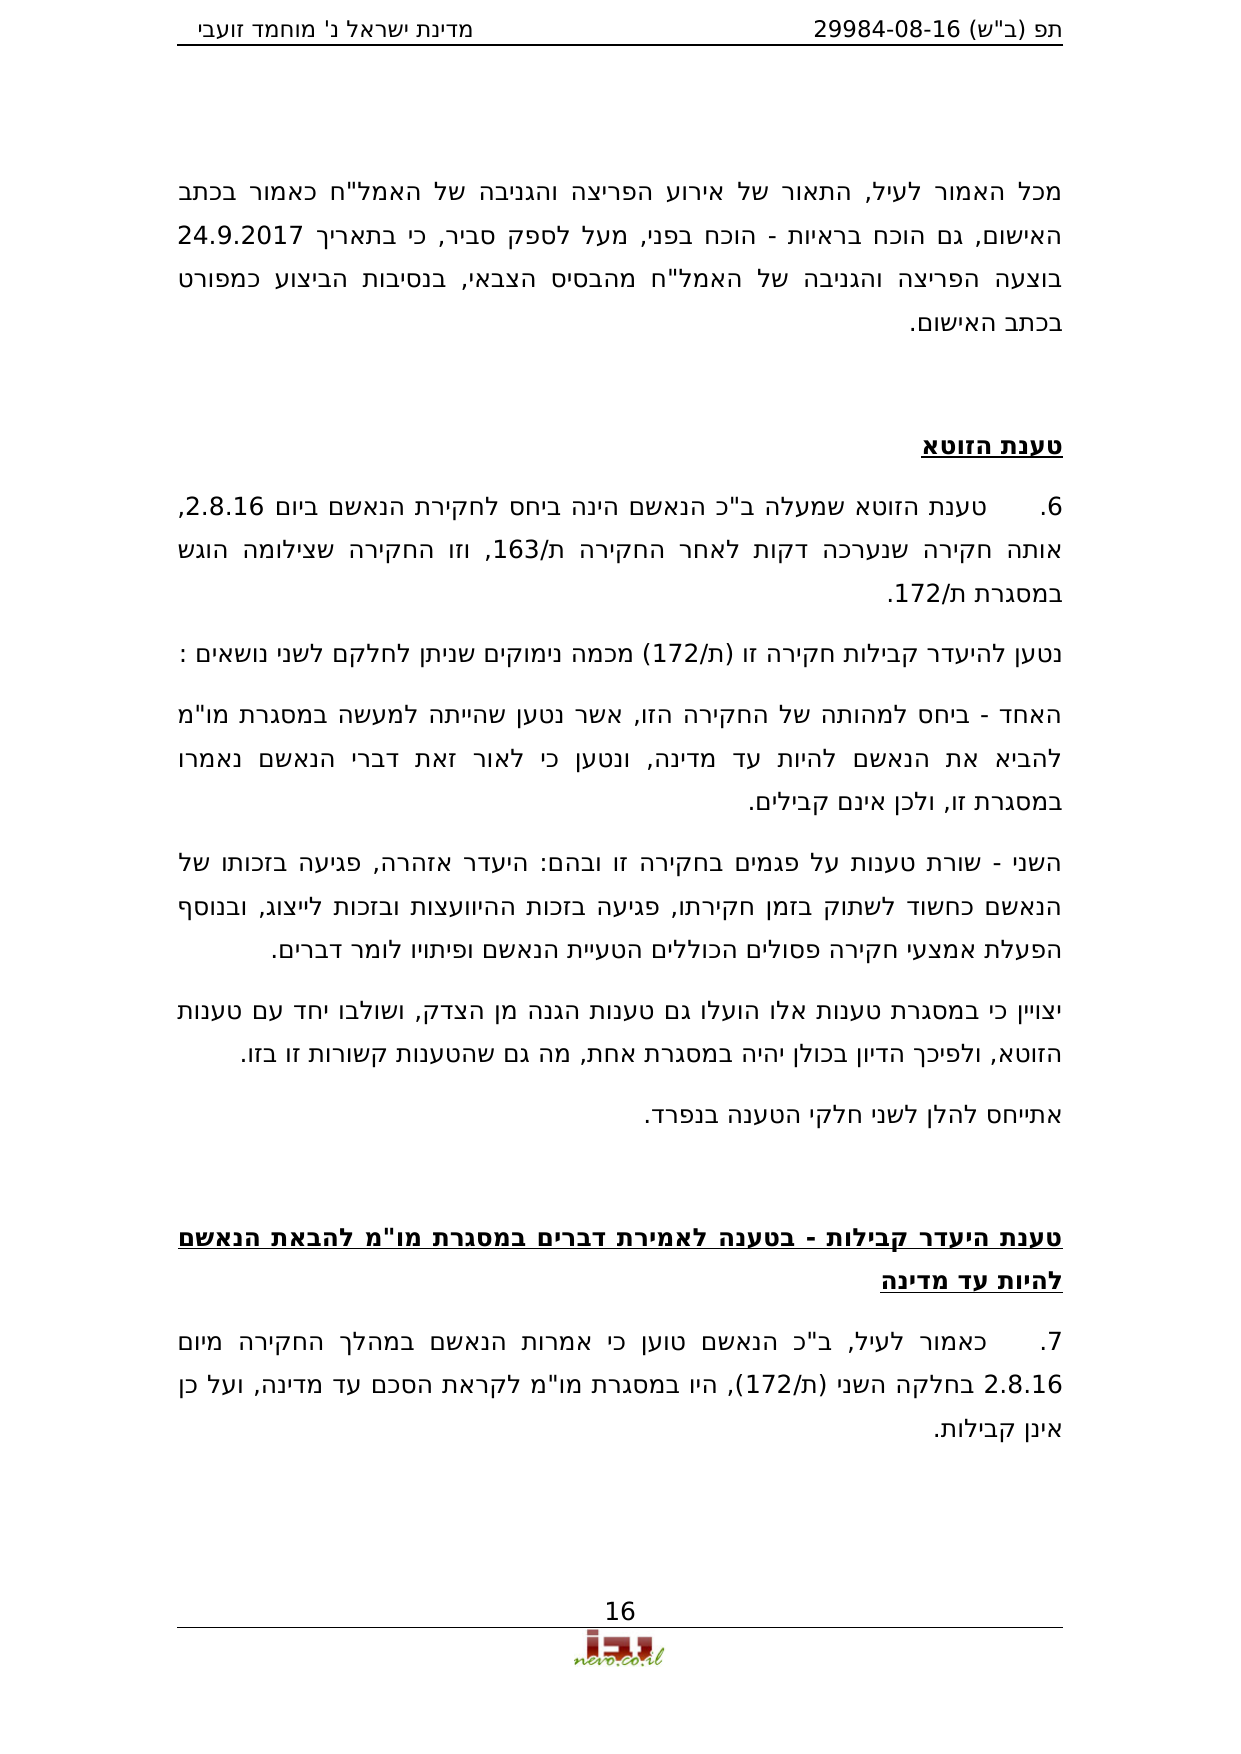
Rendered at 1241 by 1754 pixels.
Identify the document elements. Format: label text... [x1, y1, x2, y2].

text 6. טענת הזוטא שמעלה ב"כ הנאשם הינה ביחס לחקירת הנאשם ביום 2.8.16, אותה חקירה שנערכה דקות לאחר החקירה ת/163, וזו החקירה שצילומה הוגש במסגרת ת/172. [177, 492, 1063, 608]
text נטען להיעדר קבילות חקירה זו (ת/172) מכמה נימוקים שניתן לחלקם לשני נושאים : [177, 639, 1063, 669]
text יצויין כי במסגרת טענות אלו הועלו גם טענות הגנה מן הצדק, ושולבו יחד עם טענות הזוטא, ולפיכך הדיון בכולן יהיה במסגרת אחת, מה גם שהטענות קשורות זו בזו. [177, 996, 1063, 1069]
text טענת הזוטא [177, 431, 1063, 460]
text האחד - ביחס למהותה של החקירה הזו, אשר נטען שהייתה למעשה במסגרת מו"מ להביא את הנאשם להיות עד מדינה, ונטען כי לאור זאת דברי הנאשם נאמרו במסגרת זו, ולכן אינם קבילים. [177, 700, 1063, 817]
text השני - שורת טענות על פגמים בחקירה זו ובהם: היעדר אזהרה, פגיעה בזכותו של הנאשם כחשוד לשתוק בזמן חקירתו, פגיעה בזכות ההיוועצות ובזכות לייצוג, ובנוסף הפעלת אמצעי חקירה פסולים הכוללים הטעיית הנאשם ופיתויו לומר דברים. [177, 848, 1063, 964]
text אתייחס להלן לשני חלקי הטענה בנפרד. [177, 1100, 1063, 1129]
picture [574, 1629, 666, 1667]
text טענת היעדר קבילות - בטענה לאמירת דברים במסגרת מו"מ להבאת הנאשם להיות עד מדינה [177, 1249, 1063, 1296]
text טענת היעדר קבילות - בטענה לאמירת דברים במסגרת מו"מ להבאת הנאשם להיות עד מדינה [177, 1223, 1063, 1248]
text 7. כאמור לעיל, ב"כ הנאשם טוען כי אמרות הנאשם במהלך החקירה מיום 2.8.16 בחלקה השני (ת/172), היו במסגרת מו"מ לקראת הסכם עד מדינה, ועל כן אינן קבילות. [177, 1327, 1063, 1444]
text מכל האמור לעיל, התאור של אירוע הפריצה והגניבה של האמל"ח כאמור בכתב האישום, גם הוכח בראיות - הוכח בפני, מעל לספק סביר, כי בתאריך 24.9.2017 בוצעה הפריצה והגניבה של האמל"ח מהבסיס הצבאי, בנסיבות הביצוע כמפורט בכתב האישום. [177, 177, 1063, 338]
